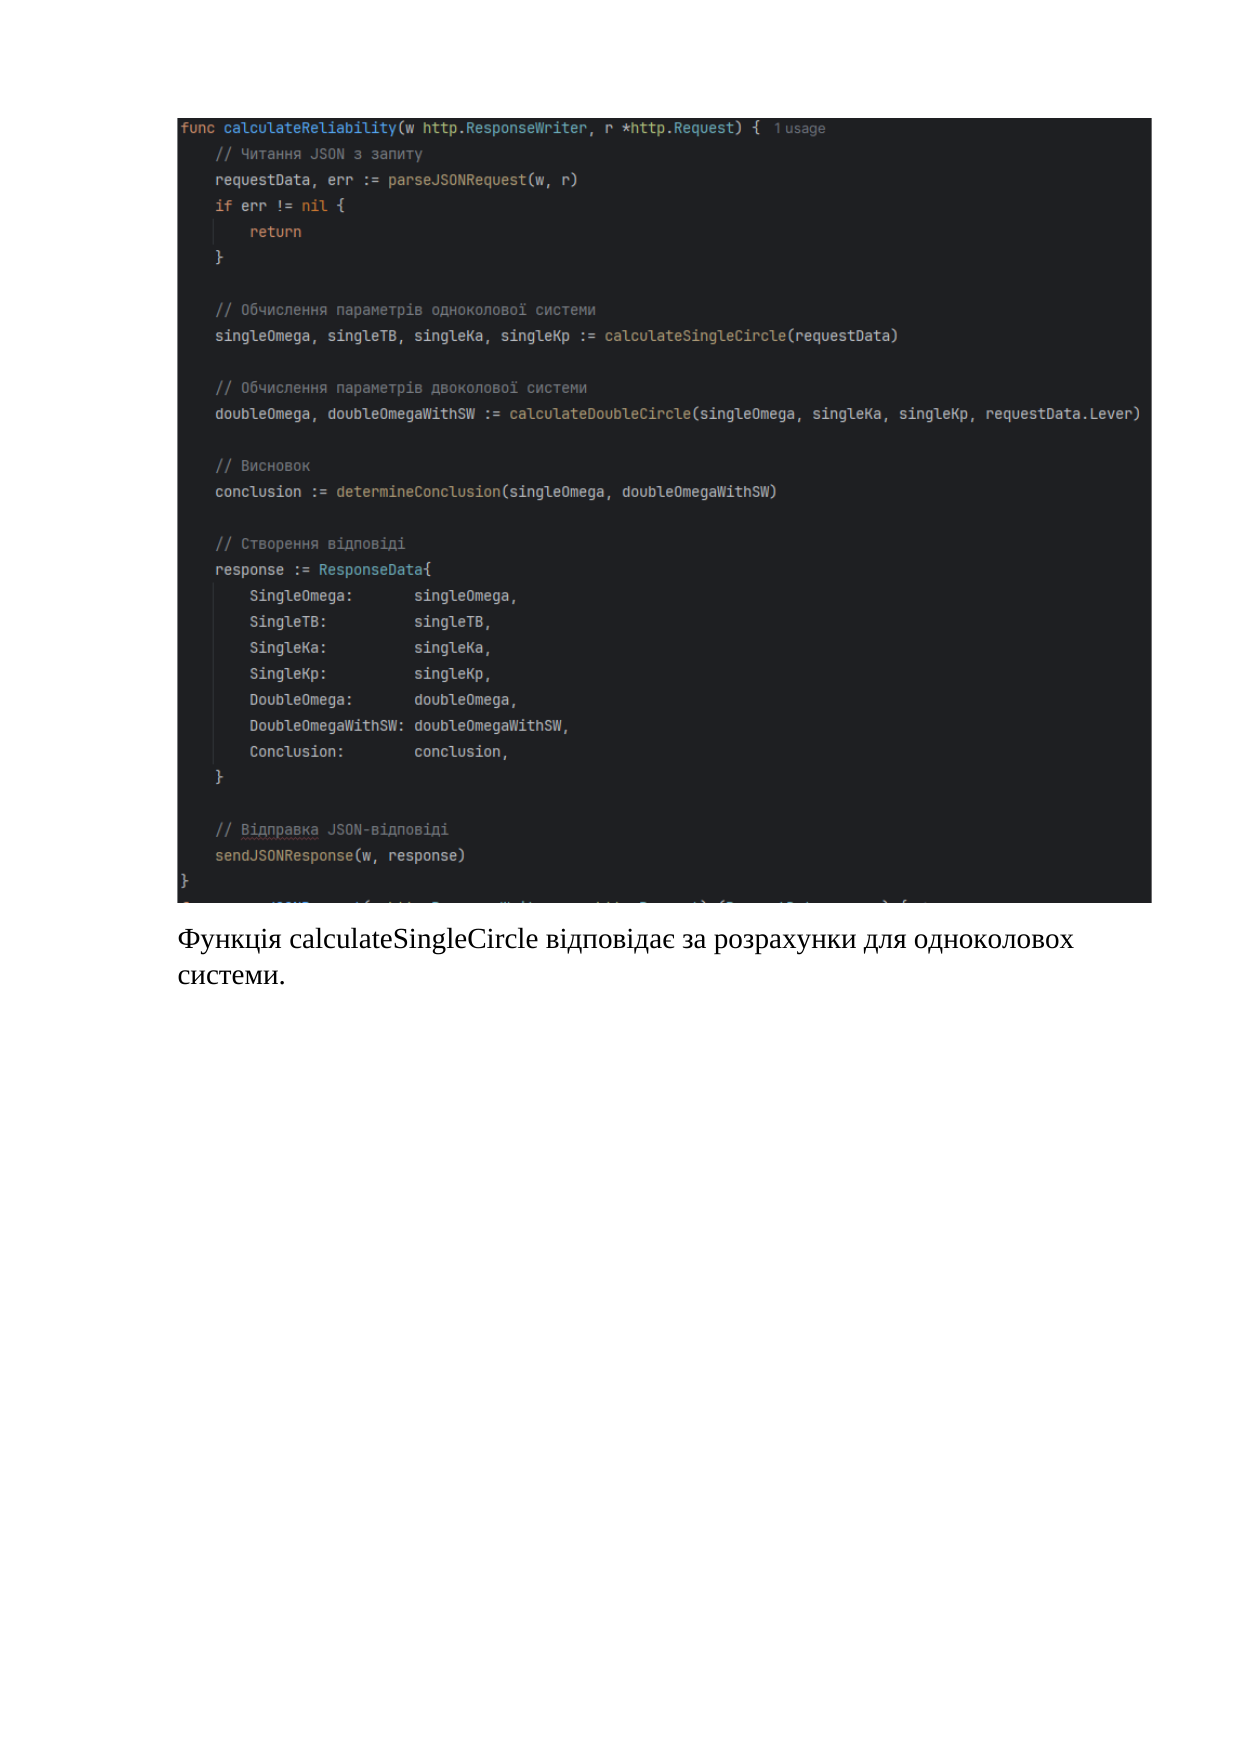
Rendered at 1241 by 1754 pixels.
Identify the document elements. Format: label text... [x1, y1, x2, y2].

text Функція calculateSingleCircle відповідає за розрахунки для одноколовох системи. [177, 921, 1152, 991]
picture [177, 118, 1152, 903]
